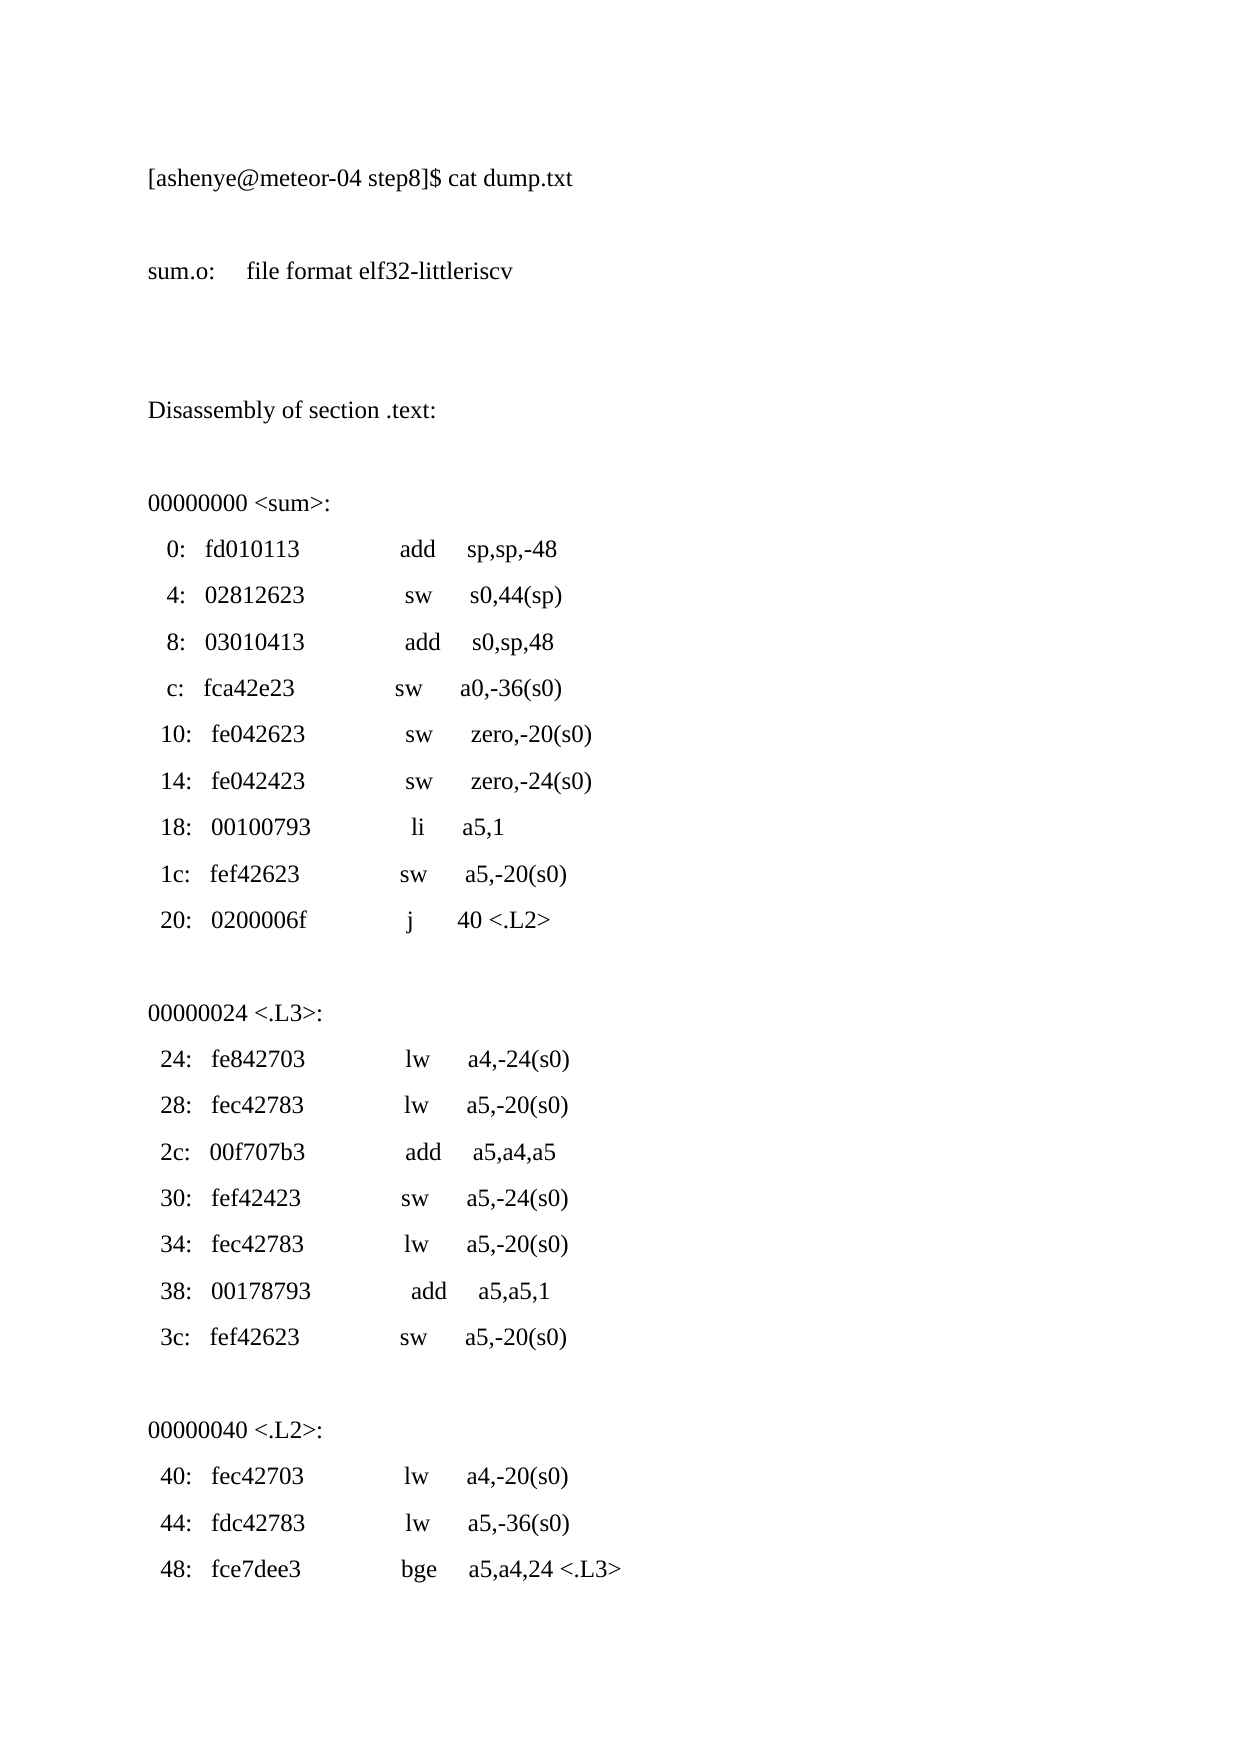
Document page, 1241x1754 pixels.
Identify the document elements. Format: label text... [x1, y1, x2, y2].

text c: fca42e23 sw a0,-36(s0) [148, 672, 1092, 704]
text 3c: fef42623 sw a5,-20(s0) [148, 1321, 1092, 1353]
text 20: 0200006f j 40 <.L2> [148, 904, 1092, 936]
text 2c: 00f707b3 add a5,a4,a5 [148, 1135, 1092, 1168]
text 48: fce7dee3 bge a5,a4,24 <.L3> [148, 1553, 1092, 1585]
text 4: 02812623 sw s0,44(sp) [148, 579, 1092, 612]
text 8: 03010413 add s0,sp,48 [148, 626, 1092, 658]
text 0: fd010113 add sp,sp,-48 [148, 533, 1092, 565]
text 00000000 <sum>: [148, 486, 1092, 519]
text 40: fec42703 lw a4,-20(s0) [148, 1460, 1092, 1492]
text 18: 00100793 li a5,1 [148, 811, 1092, 843]
text 44: fdc42783 lw a5,-36(s0) [148, 1506, 1092, 1539]
text 1c: fef42623 sw a5,-20(s0) [148, 857, 1092, 890]
text Disassembly of section .text: [148, 394, 1092, 426]
text 14: fe042423 sw zero,-24(s0) [148, 764, 1092, 797]
text [ashenye@meteor-04 step8]$ cat dump.txt [148, 162, 1092, 194]
text 30: fef42423 sw a5,-24(s0) [148, 1182, 1092, 1214]
text 10: fe042623 sw zero,-20(s0) [148, 718, 1092, 751]
text 00000040 <.L2>: [148, 1413, 1092, 1446]
text 34: fec42783 lw a5,-20(s0) [148, 1228, 1092, 1261]
text sum.o: file format elf32-littleriscv [148, 255, 1092, 287]
text 38: 00178793 add a5,a5,1 [148, 1274, 1092, 1307]
text 24: fe842703 lw a4,-24(s0) [148, 1043, 1092, 1075]
text 28: fec42783 lw a5,-20(s0) [148, 1089, 1092, 1122]
text 00000024 <.L3>: [148, 996, 1092, 1029]
